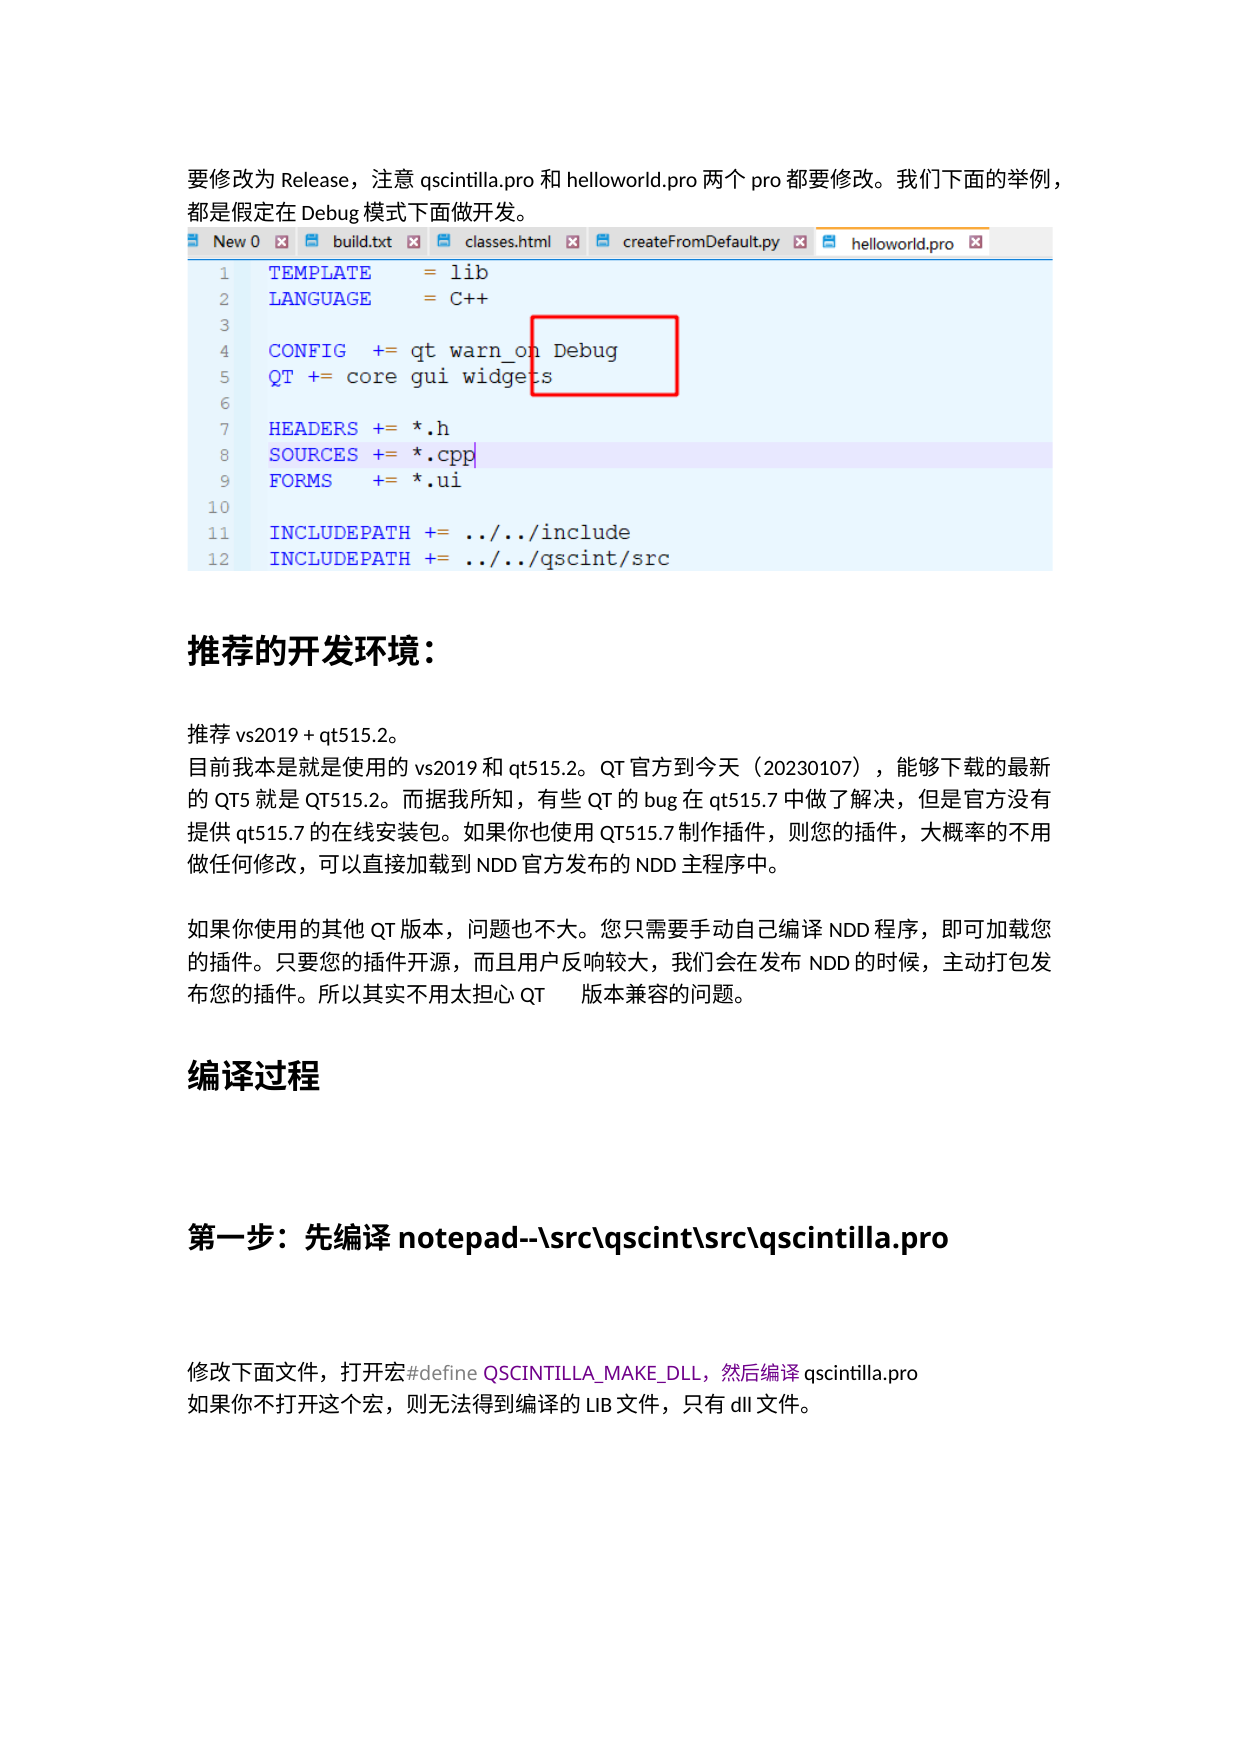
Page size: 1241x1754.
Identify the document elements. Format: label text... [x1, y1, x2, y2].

text 如果你使用的其他QT版本，问题也不大。您只需要手动自己编译NDD程序，即可加载您的插件。只要您的插件开源，而且用户反响较大，我们会在发布NDD的时候，主动打包发布您的插件。所以其实不用太担心QT 版本兼容的问题。 [187, 912, 1053, 1009]
subtitle 推荐的开发环境： [187, 617, 1053, 682]
picture [187, 227, 1053, 571]
text 修改下面文件，打开宏#define QSCINTILLA_MAKE_DLL，然后编译qscintilla.pro [187, 1354, 1053, 1387]
text 目前我本是就是使用的vs2019和qt515.2。QT官方到今天（20230107），能够下载的最新的QT5就是QT515.2。而据我所知，有些QT的bug在qt515.7中做了解决，但是官方没有提供qt515.7的在线安装包。如果你也使用QT515.7制作插件，则您的插件，大概率的不用做任何修改，可以直接加载到NDD官方发布的NDD主程序中。 [187, 749, 1053, 879]
text 如果你不打开这个宏，则无法得到编译的LIB文件，只有dll文件。 [187, 1387, 1053, 1419]
subtitle 编译过程 [187, 1042, 1053, 1107]
text 推荐vs2019 + qt515.2。 [187, 717, 1053, 749]
text 按照上图，我们在Debug模式下做开发。如果是release模式，则pro中对应的如下配置，要修改为Release，注意qscintilla.pro 和helloworld.pro两个pro都要修改。我们下面的举例，都是假定在Debug模式下面做开发。 [187, 162, 1053, 227]
subtitle 第一步：先编译notepad--\src\qscint\src\qscintilla.pro [187, 1203, 1053, 1268]
